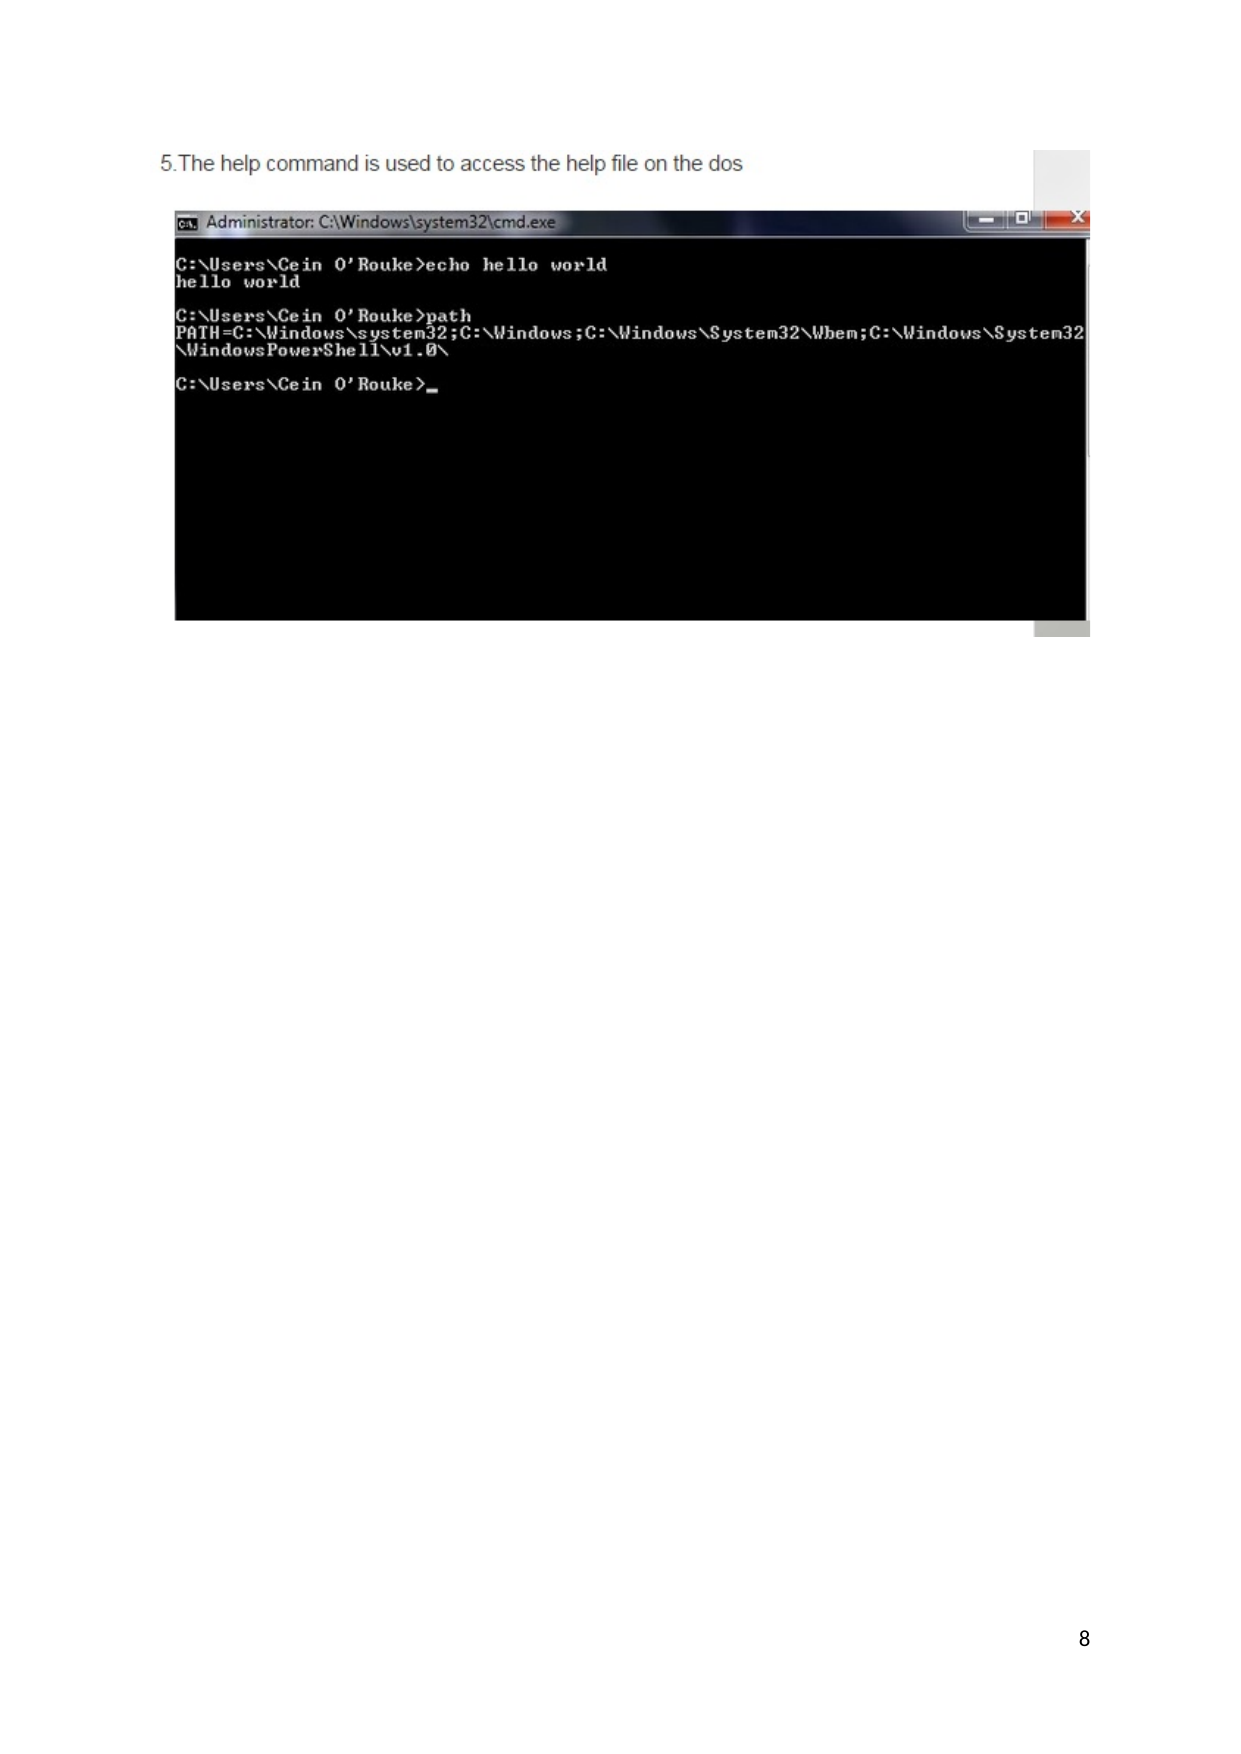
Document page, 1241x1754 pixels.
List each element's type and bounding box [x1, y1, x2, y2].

picture [150, 150, 1091, 637]
